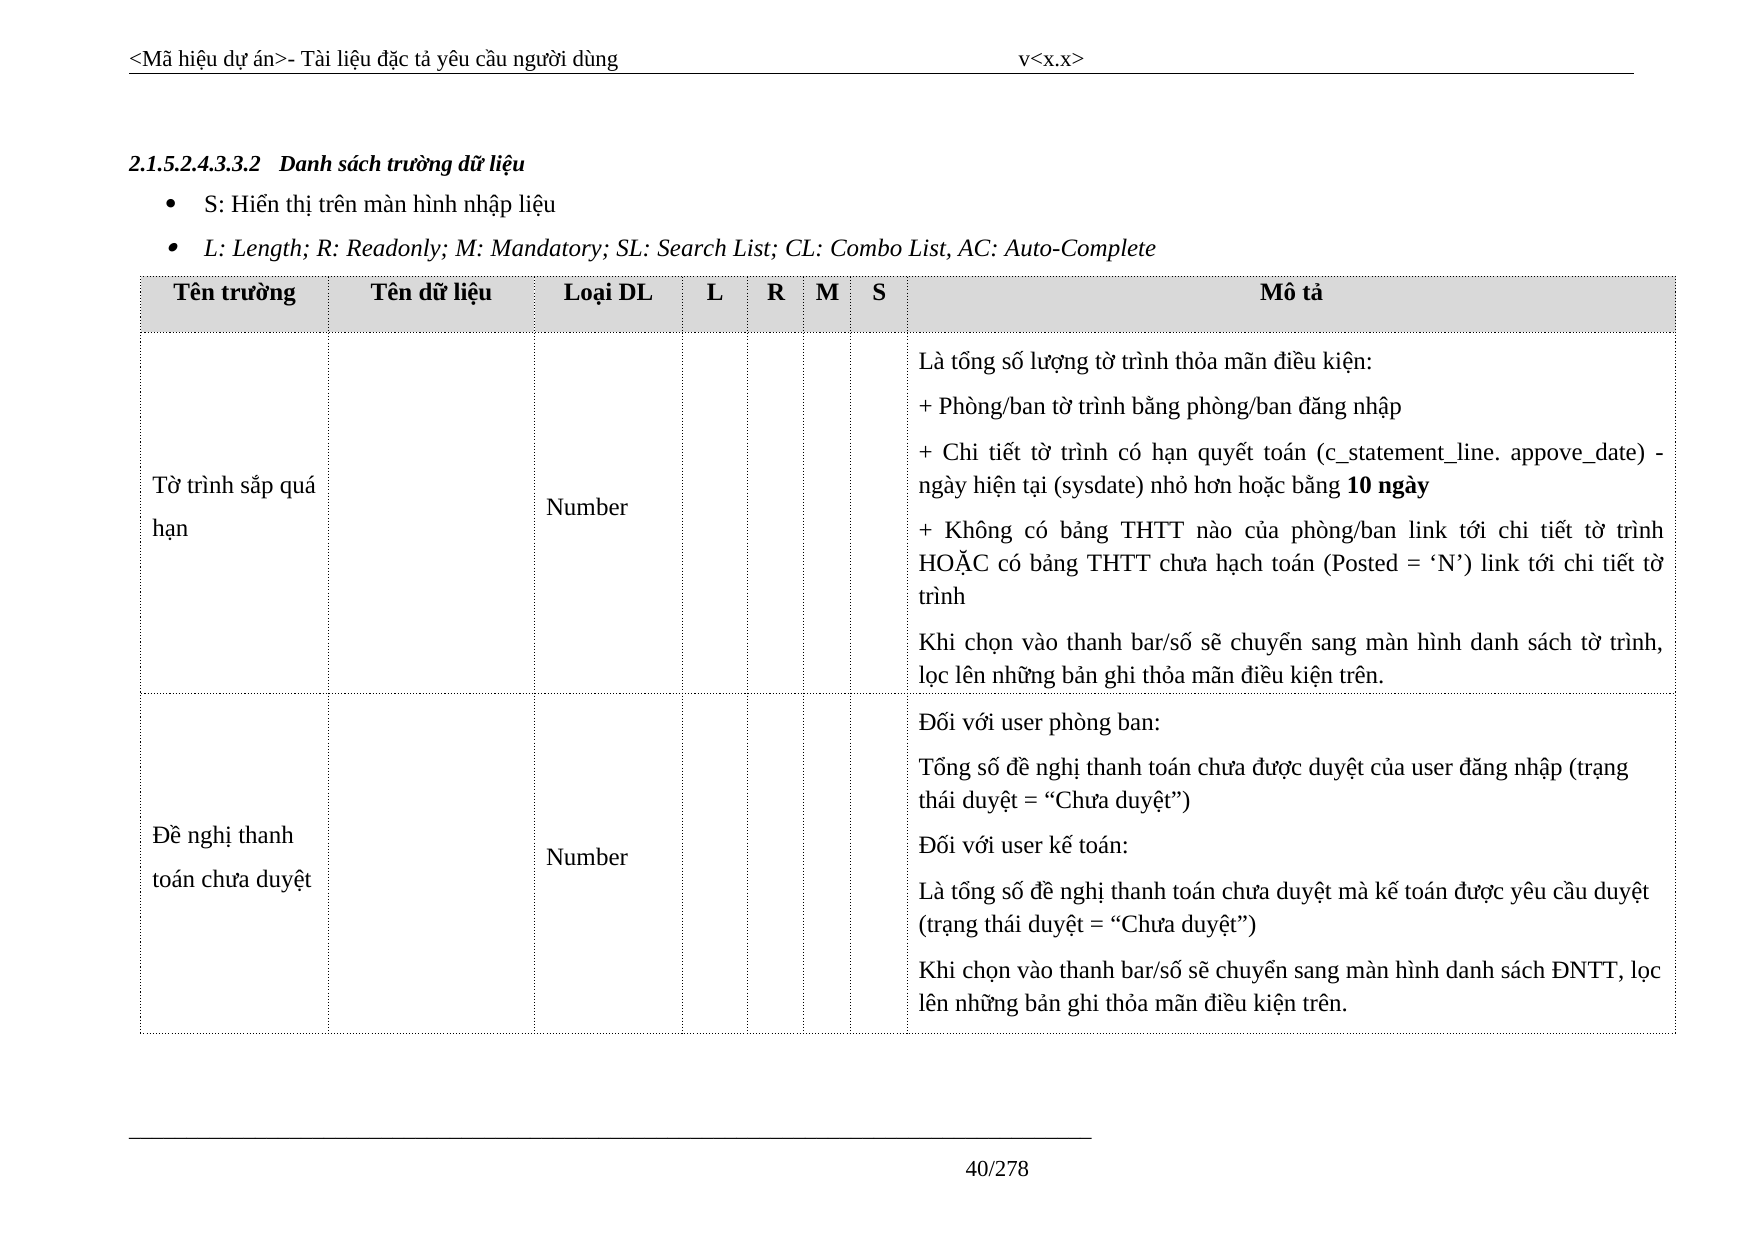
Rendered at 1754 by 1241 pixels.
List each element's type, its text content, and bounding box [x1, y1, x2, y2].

table_cell Number [535, 693, 682, 1033]
list L: Length; R: Readonly; M: Mandatory; SL: Search List; CL: Combo List, AC: Auto-Complete [166, 233, 1634, 261]
table_cell Đối với user phòng ban: Tổng số đề nghị thanh toán chưa được duyệt của user đăng nhập (trạng thái duyệt = “Chưa duyệt”) Đối với user kế toán: Là tổng số đề nghị thanh toán chưa duyệt mà kế toán được yêu cầu duyệt (trạng thái duyệt = “Chưa duyệt”) Khi chọn vào thanh bar/số sẽ chuyển sang màn hình danh sách ĐNTT, lọc lên những bản ghi thỏa mãn điều kiện trên. [907, 693, 1676, 1033]
table_cell Là tổng số lượng tờ trình thỏa mãn điều kiện: + Phòng/ban tờ trình bằng phòng/ban đăng nhập + Chi tiết tờ trình có hạn quyết toán (c_statement_line. appove_date) - ngày hiện tại (sysdate) nhỏ hơn hoặc bằng 10 ngày + Không có bảng THTT nào của phòng/ban link tới chi tiết tờ trình HOẶC có bảng THTT chưa hạch toán (Posted = ‘N’) link tới chi tiết tờ trình Khi chọn vào thanh bar/số sẽ chuyển sang màn hình danh sách tờ trình, lọc lên những bản ghi thỏa mãn điều kiện trên. [907, 332, 1676, 693]
table_cell [328, 693, 534, 1033]
table_header Loại DL [535, 276, 682, 332]
table_cell [682, 332, 748, 693]
table_cell [748, 693, 804, 1033]
table_header L [682, 276, 748, 332]
list S: Hiển thị trên màn hình nhập liệu [166, 189, 1634, 218]
table_cell [682, 693, 748, 1033]
table_cell [804, 332, 851, 693]
table_header R [748, 276, 804, 332]
table_header Mô tả [907, 276, 1676, 332]
table_cell [851, 693, 907, 1033]
table_cell [328, 332, 534, 693]
table_header Tên trường [141, 276, 328, 332]
table_cell Đề nghị thanh toán chưa duyệt [141, 693, 328, 1033]
table_cell [804, 693, 851, 1033]
table_header Tên dữ liệu [328, 276, 534, 332]
table_header S [851, 276, 907, 332]
subtitle Danh sách trường dữ liệu [129, 150, 1634, 176]
table_header M [804, 276, 851, 332]
table_cell [748, 332, 804, 693]
table_cell [851, 332, 907, 693]
table_cell Number [535, 332, 682, 693]
table_cell Tờ trình sắp quá hạn [141, 332, 328, 693]
